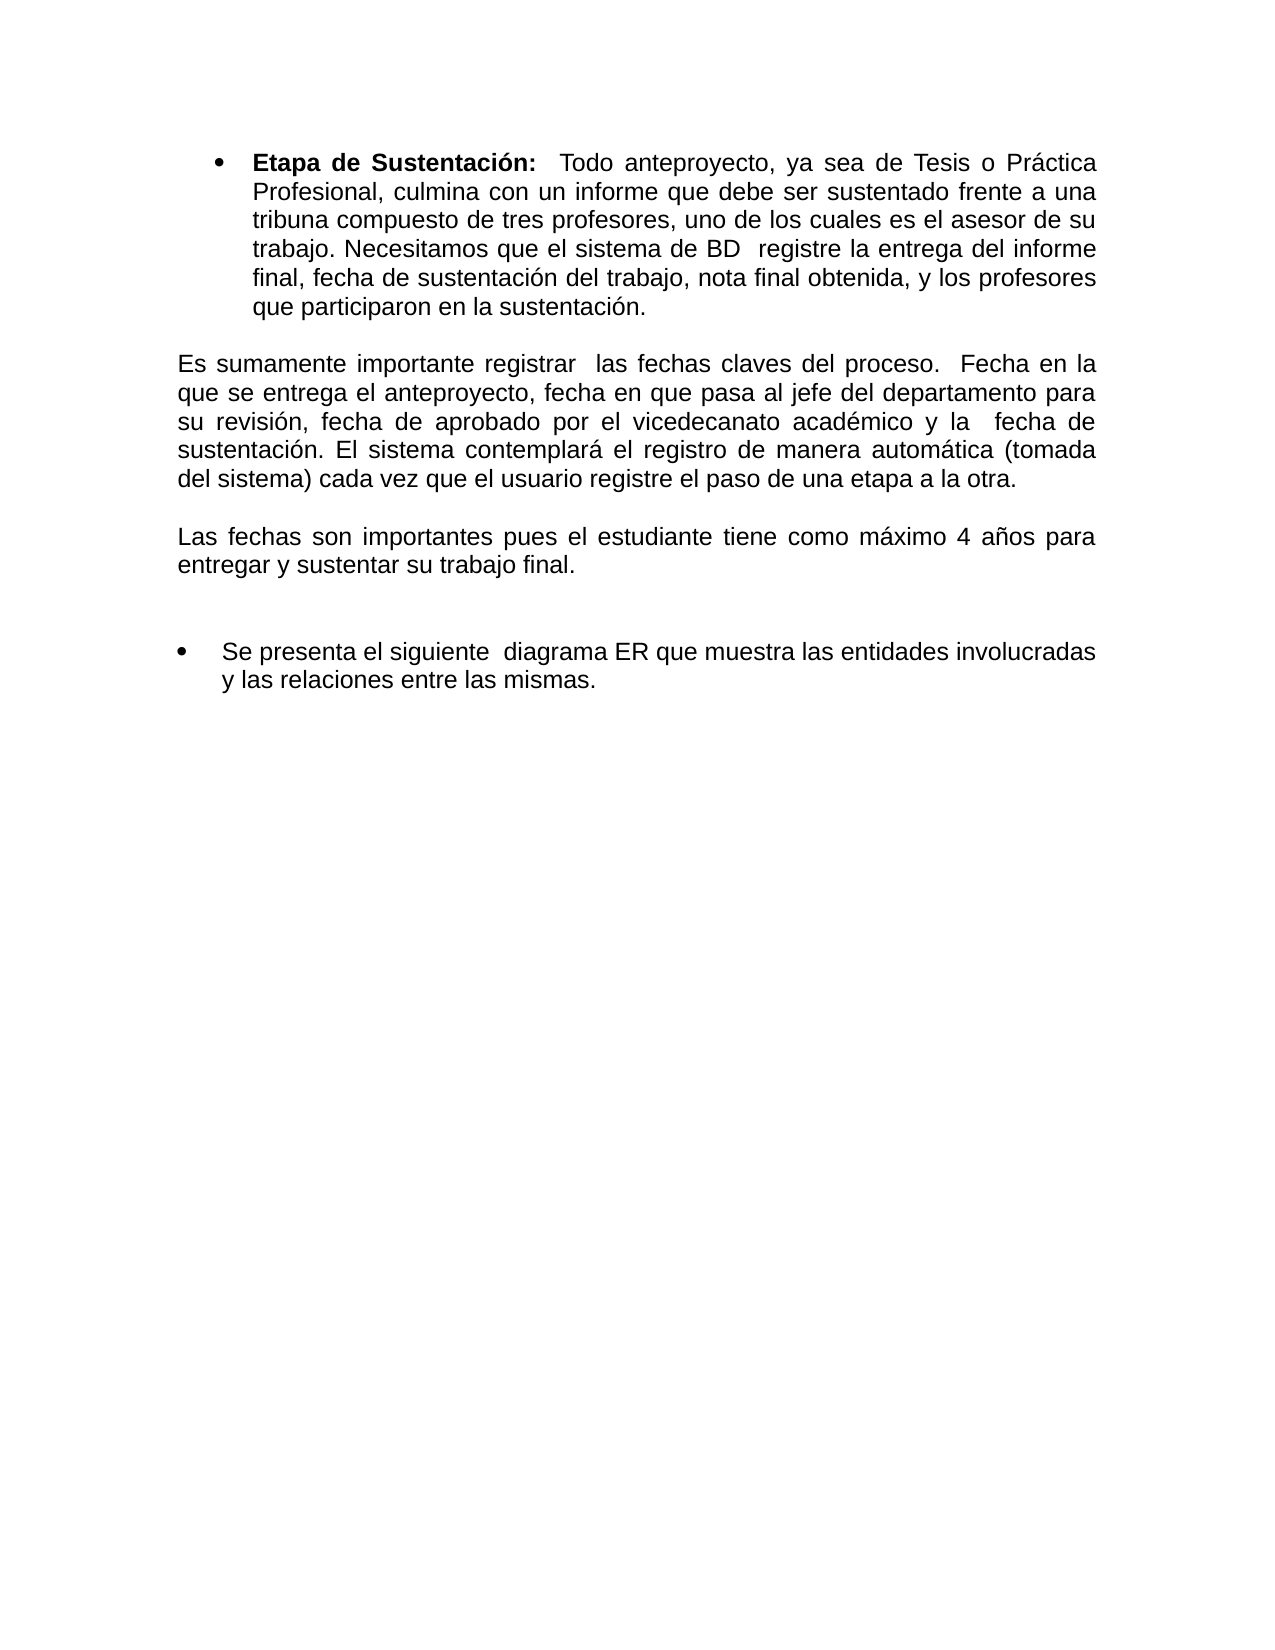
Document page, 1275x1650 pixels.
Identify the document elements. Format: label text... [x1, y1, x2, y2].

text Las fechas son importantes pues el estudiante tiene como máximo 4 años para entregar y sustentar su trabajo final. [177, 521, 1098, 579]
list Se presenta el siguiente diagrama ER que muestra las entidades involucradas y las relaciones entre las mismas. [177, 636, 1098, 694]
list Etapa de Sustentación: Todo anteproyecto, ya sea de Tesis o Práctica Profesional, culmina con un informe que debe ser sustentado frente a una tribuna compuesto de tres profesores, uno de los cuales es el asesor de su trabajo. Necesitamos que el sistema de BD registre la entrega del informe final, fecha de sustentación del trabajo, nota final obtenida, y los profesores que participaron en la sustentación. [215, 148, 1098, 320]
text Es sumamente importante registrar las fechas claves del proceso. Fecha en la que se entrega el anteproyecto, fecha en que pasa al jefe del departamento para su revisión, fecha de aprobado por el vicedecanato académico y la fecha de sustentación. El sistema contemplará el registro de manera automática (tomada del sistema) cada vez que el usuario registre el paso de una etapa a la otra. [177, 349, 1098, 493]
